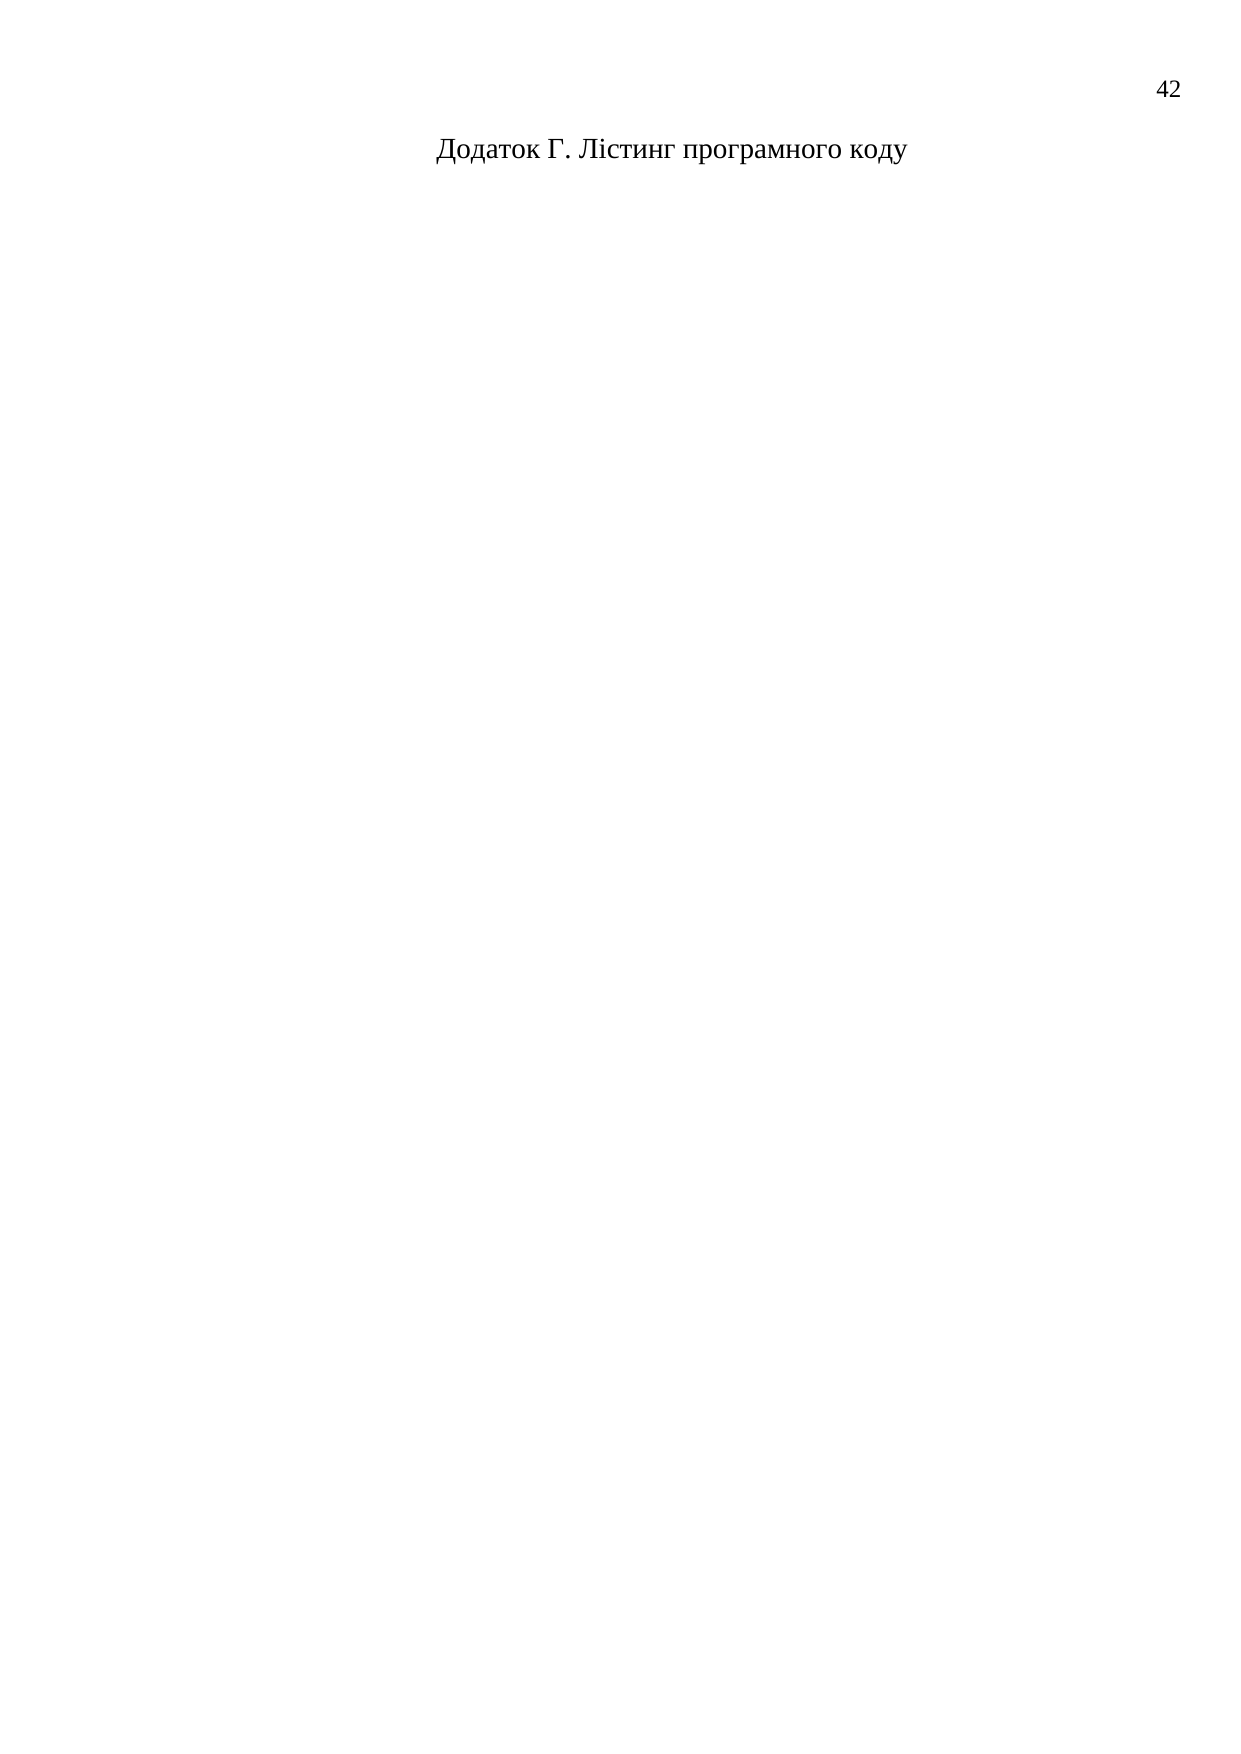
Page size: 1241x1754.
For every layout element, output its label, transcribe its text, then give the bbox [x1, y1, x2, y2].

text Додаток Г. Лістинг програмного коду [148, 131, 1181, 165]
